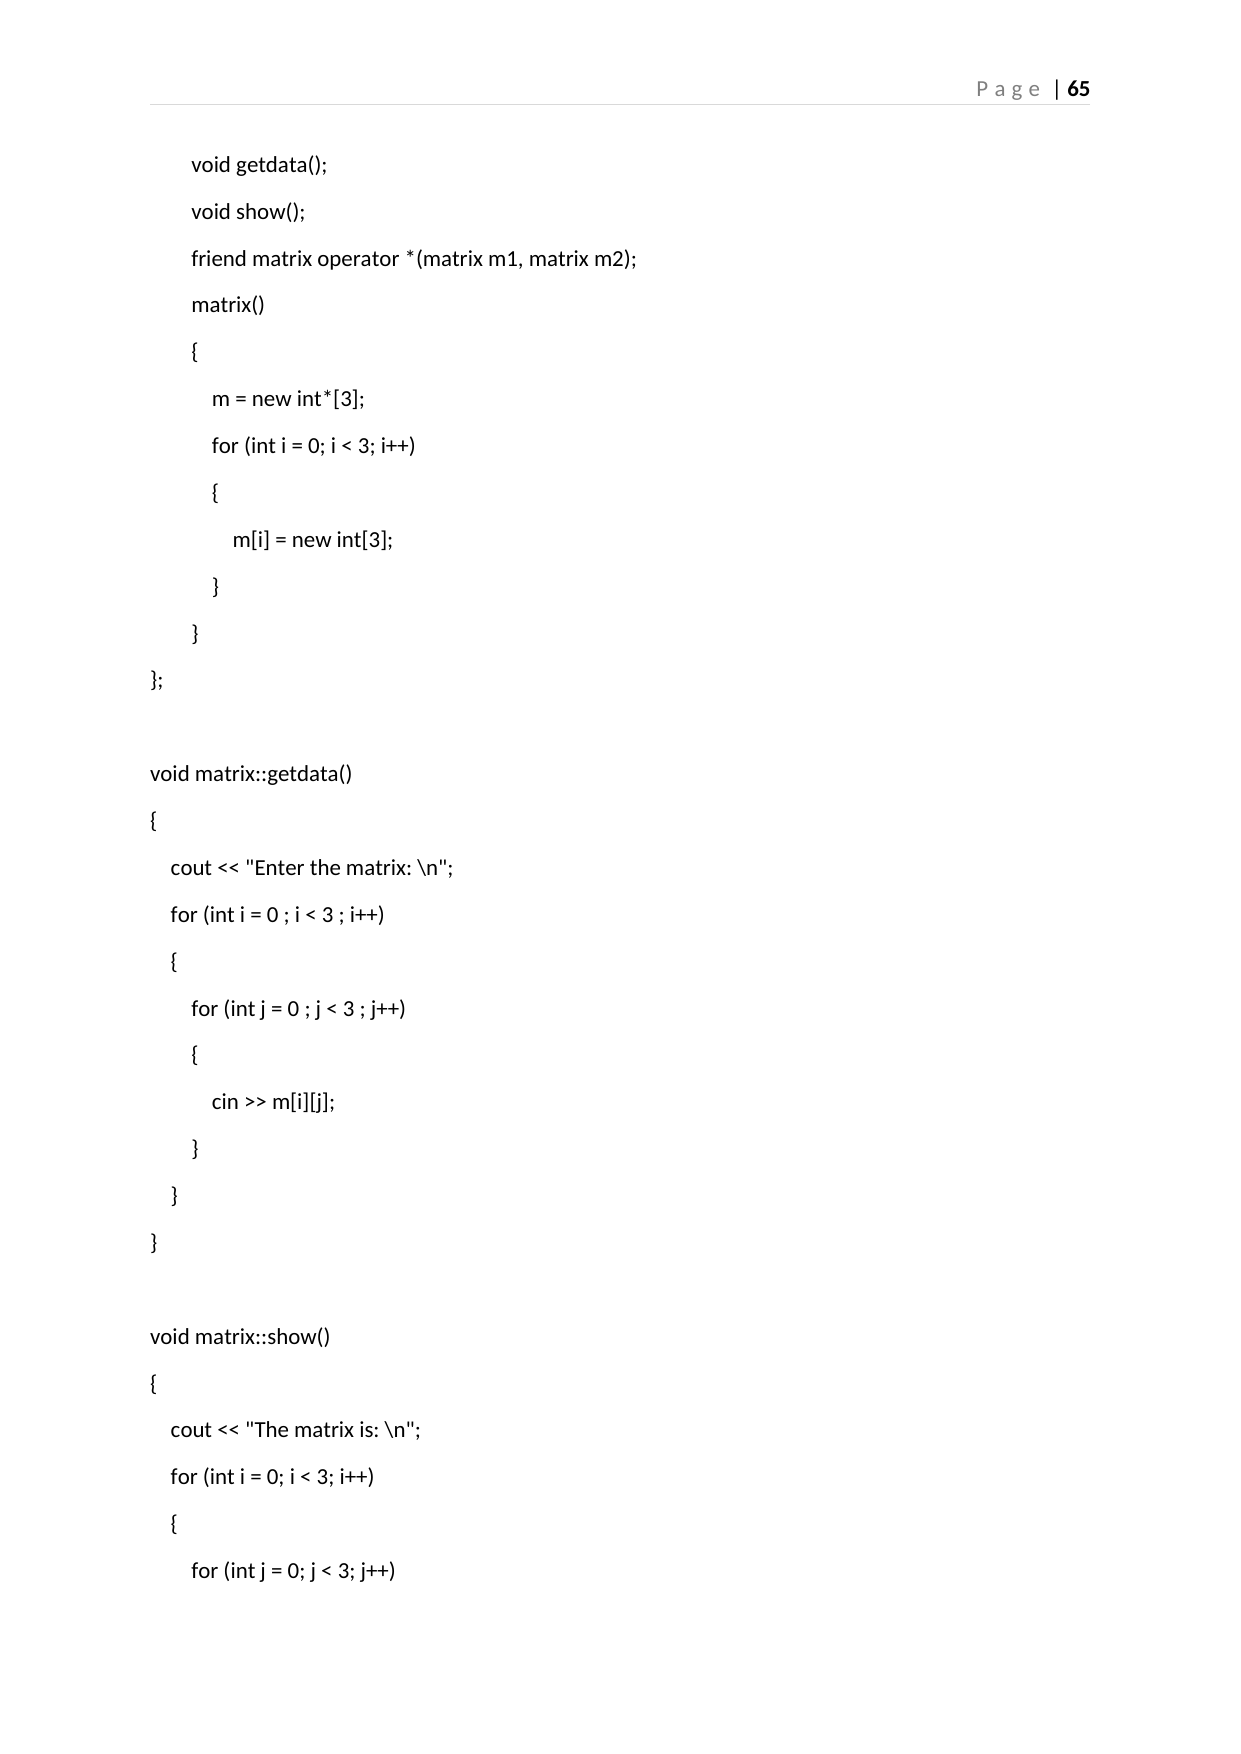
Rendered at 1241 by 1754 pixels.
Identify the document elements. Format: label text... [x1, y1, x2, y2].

text } [150, 1181, 1090, 1209]
text { [150, 1369, 1090, 1397]
text for (int i = 0 ; i < 3 ; i++) [150, 900, 1090, 928]
text m = new int*[3]; [150, 384, 1090, 412]
text for (int i = 0; i < 3; i++) [150, 1462, 1090, 1491]
text { [150, 806, 1090, 834]
text for (int j = 0 ; j < 3 ; j++) [150, 994, 1090, 1022]
text void getdata(); [150, 150, 1090, 178]
text for (int i = 0; i < 3; i++) [150, 431, 1090, 459]
text } [150, 1228, 1090, 1256]
text { [150, 1509, 1090, 1537]
text } [150, 619, 1090, 647]
text friend matrix operator *(matrix m1, matrix m2); [150, 244, 1090, 272]
text for (int j = 0; j < 3; j++) [150, 1556, 1090, 1584]
text { [150, 337, 1090, 366]
text cout << "The matrix is: \n"; [150, 1416, 1090, 1444]
text }; [150, 666, 1090, 694]
text cout << "Enter the matrix: \n"; [150, 853, 1090, 881]
text { [150, 478, 1090, 506]
text m[i] = new int[3]; [150, 525, 1090, 553]
text cin >> m[i][j]; [150, 1087, 1090, 1116]
text } [150, 572, 1090, 600]
text { [150, 947, 1090, 975]
text void show(); [150, 197, 1090, 225]
text { [150, 1041, 1090, 1069]
text } [150, 1134, 1090, 1162]
text matrix() [150, 291, 1090, 319]
text void matrix::show() [150, 1322, 1090, 1350]
text void matrix::getdata() [150, 759, 1090, 787]
